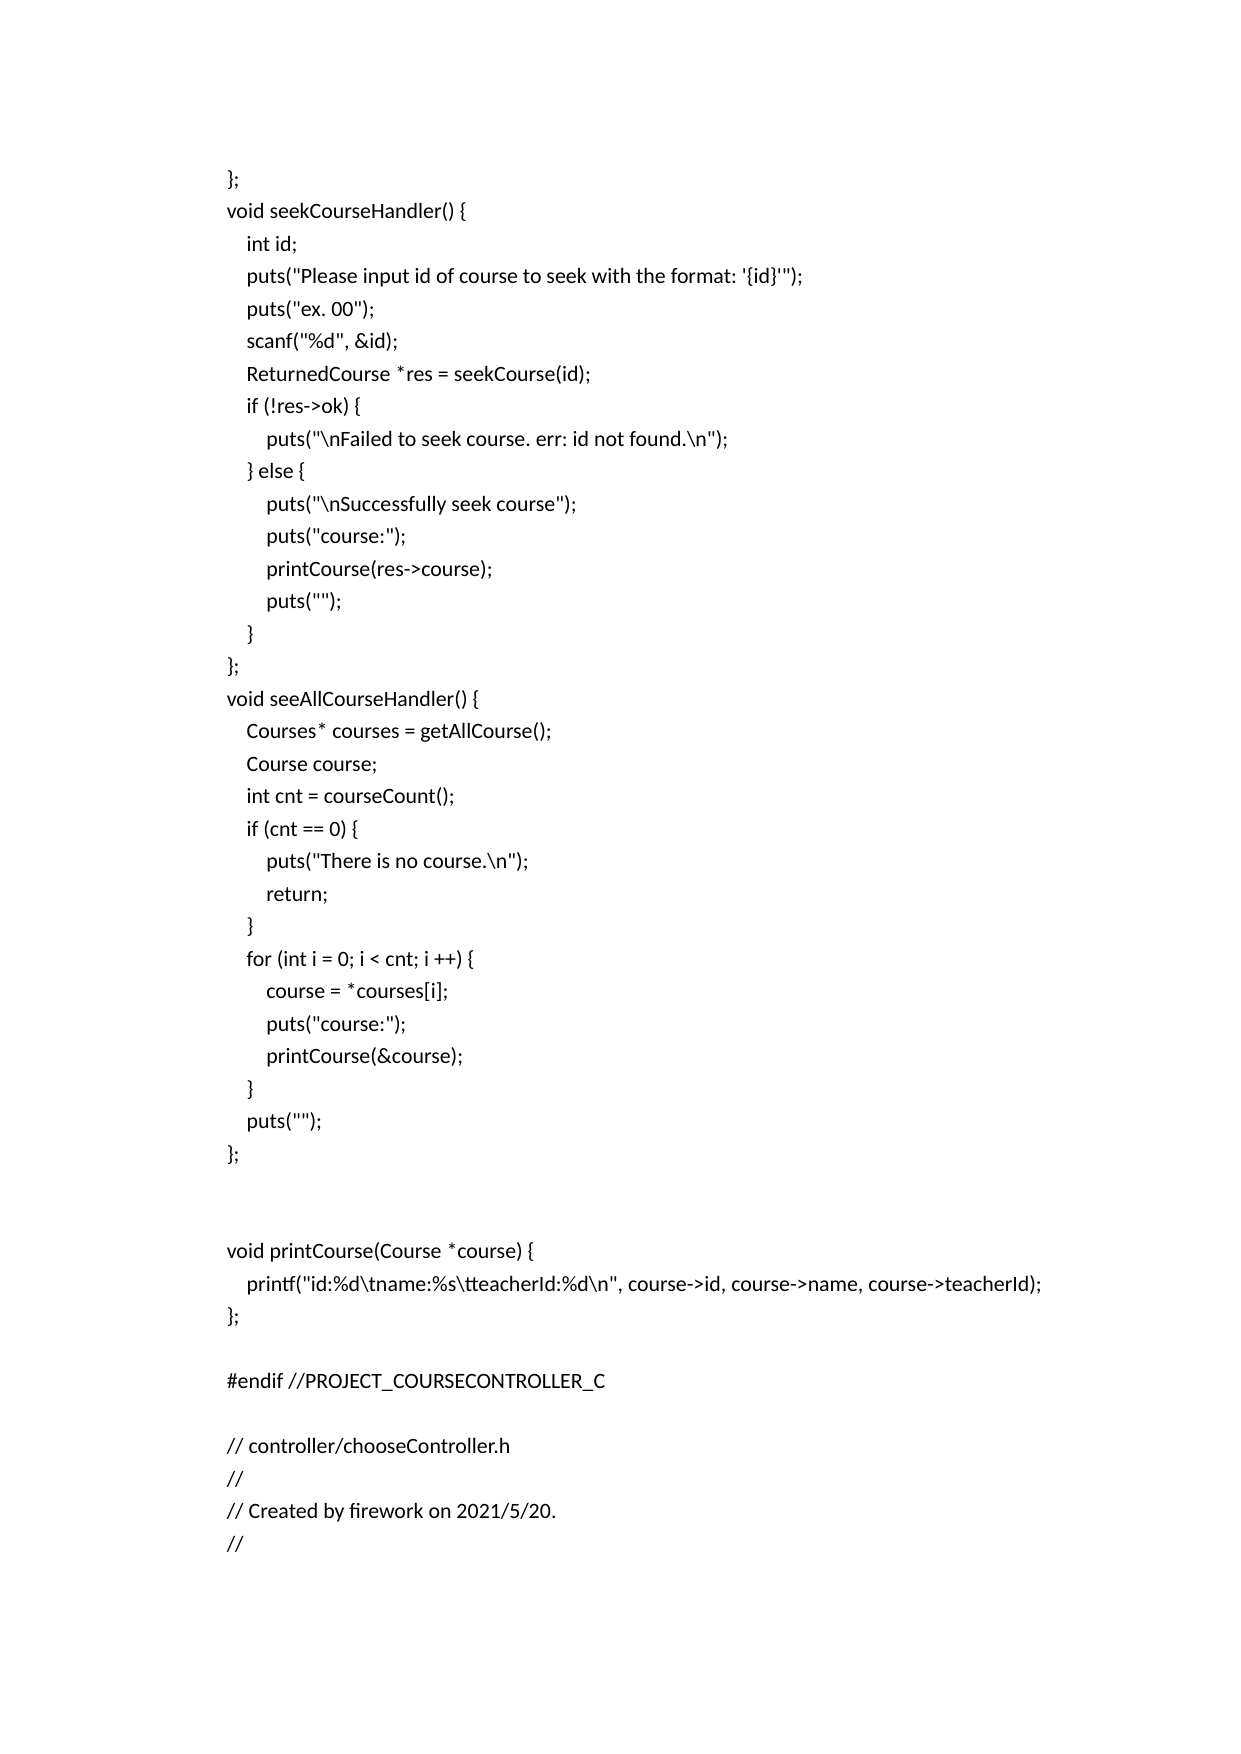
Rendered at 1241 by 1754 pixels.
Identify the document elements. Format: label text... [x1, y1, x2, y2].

list scanf("%d", &id); [227, 324, 1053, 357]
list printf("id:%d\tname:%s\tteacherId:%d\n", course->id, course->name, course->teacherId); [227, 1267, 1053, 1299]
list }; [227, 1137, 1053, 1169]
list // Created by firework on 2021/5/20. [227, 1494, 1053, 1527]
list } [227, 1072, 1053, 1104]
list course = *courses[i]; [227, 974, 1053, 1007]
list puts("course:"); [227, 519, 1053, 552]
list puts("Please input id of course to seek with the format: '{id}'"); [227, 259, 1053, 292]
list printCourse(&course); [227, 1039, 1053, 1072]
list puts("course:"); [227, 1007, 1053, 1039]
list int id; [227, 227, 1053, 259]
list }; [227, 649, 1053, 682]
list Courses* courses = getAllCourse(); [227, 714, 1053, 747]
list // controller/chooseController.h [227, 1429, 1053, 1462]
list } [227, 909, 1053, 942]
list // [227, 1462, 1053, 1494]
list puts("\nSuccessfully seek course"); [227, 487, 1053, 519]
list } else { [227, 454, 1053, 487]
list puts("There is no course.\n"); [227, 844, 1053, 877]
list return; [227, 877, 1053, 909]
list #endif //PROJECT_COURSECONTROLLER_C [227, 1364, 1053, 1397]
list void printCourse(Course *course) { [227, 1234, 1053, 1267]
list void seeAllCourseHandler() { [227, 682, 1053, 714]
list }; [227, 162, 1053, 194]
list for (int i = 0; i < cnt; i ++) { [227, 942, 1053, 974]
list int cnt = courseCount(); [227, 779, 1053, 812]
list puts(""); [227, 584, 1053, 617]
list } [227, 617, 1053, 649]
list if (cnt == 0) { [227, 812, 1053, 844]
list puts(""); [227, 1104, 1053, 1137]
list ReturnedCourse *res = seekCourse(id); [227, 357, 1053, 389]
list puts("\nFailed to seek course. err: id not found.\n"); [227, 422, 1053, 454]
list printCourse(res->course); [227, 552, 1053, 584]
list }; [227, 1299, 1053, 1332]
list // [227, 1527, 1053, 1559]
list void seekCourseHandler() { [227, 194, 1053, 227]
list if (!res->ok) { [227, 389, 1053, 422]
list puts("ex. 00"); [227, 292, 1053, 324]
list Course course; [227, 747, 1053, 779]
